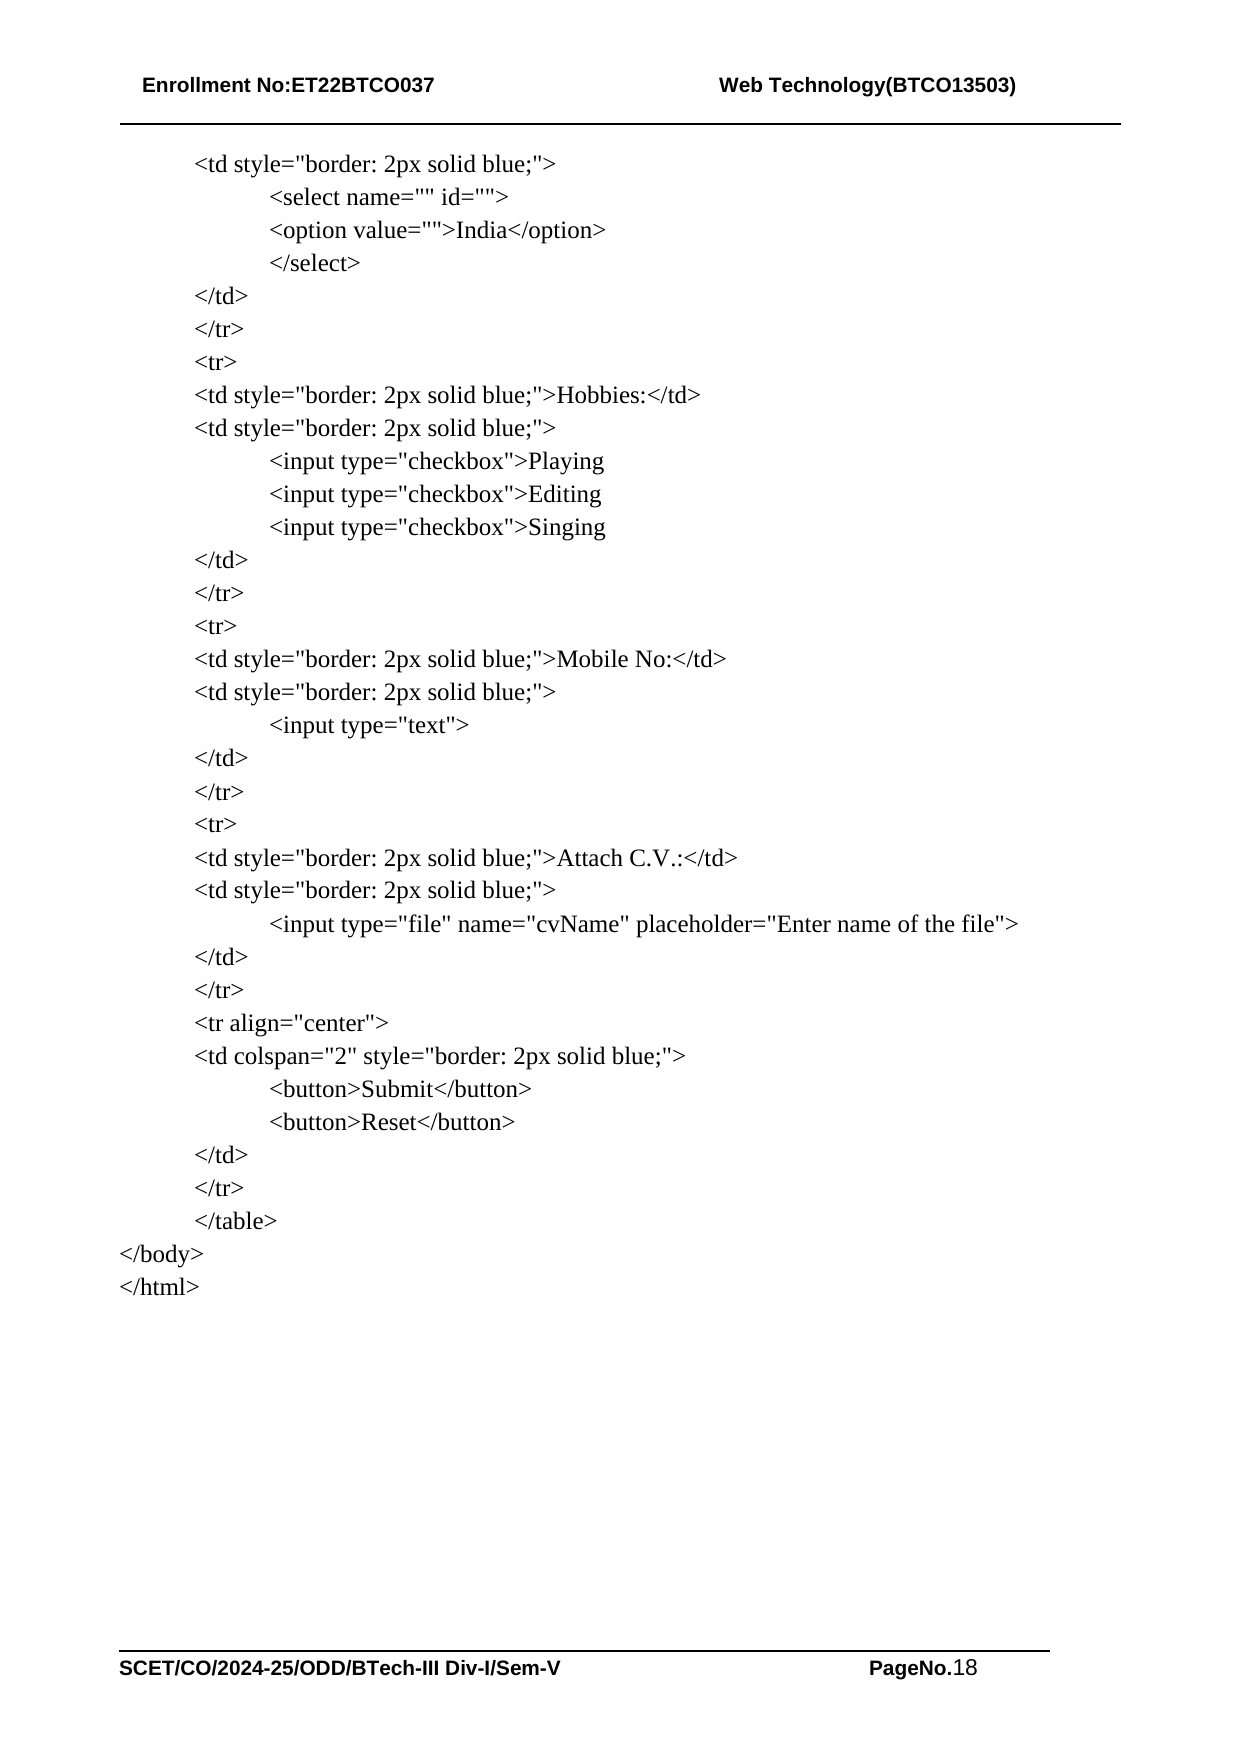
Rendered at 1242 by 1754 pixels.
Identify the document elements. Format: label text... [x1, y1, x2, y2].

text <td style="border: 2px solid blue;"> [119, 876, 1121, 904]
text </table> [119, 1206, 1121, 1234]
text <button>Reset</button> [119, 1107, 1121, 1136]
text <td colspan="2" style="border: 2px solid blue;"> [119, 1041, 1121, 1069]
text <input type="text"> [119, 711, 1121, 739]
text </td> [119, 1140, 1121, 1168]
text <tr> [119, 347, 1121, 376]
text </tr> [119, 777, 1121, 805]
text </select> [119, 248, 1121, 277]
text </tr> [119, 1173, 1121, 1202]
text <tr> [119, 611, 1121, 640]
text <input type="checkbox">Editing [119, 479, 1121, 508]
text </td> [119, 743, 1121, 772]
text <input type="checkbox">Singing [119, 512, 1121, 541]
text </html> [119, 1272, 1121, 1301]
text <input type="checkbox">Playing [119, 446, 1121, 475]
text <td style="border: 2px solid blue;">Mobile No:</td> [119, 644, 1121, 673]
text </td> [119, 281, 1121, 310]
text </td> [119, 942, 1121, 970]
text </tr> [119, 975, 1121, 1003]
text </body> [119, 1239, 1121, 1268]
text <tr> [119, 809, 1121, 838]
text <td style="border: 2px solid blue;"> [119, 677, 1121, 706]
text <td style="border: 2px solid blue;"> [119, 149, 1121, 178]
text </tr> [119, 578, 1121, 607]
text </td> [119, 545, 1121, 574]
text <td style="border: 2px solid blue;">Hobbies:</td> [119, 380, 1121, 409]
text </tr> [119, 314, 1121, 343]
text <td style="border: 2px solid blue;"> [119, 413, 1121, 442]
text <tr align="center"> [119, 1008, 1121, 1036]
text <option value="">India</option> [119, 215, 1121, 244]
text <td style="border: 2px solid blue;">Attach C.V.:</td> [119, 843, 1121, 871]
text <input type="file" name="cvName" placeholder="Enter name of the file"> [119, 909, 1121, 937]
text <select name="" id=""> [119, 182, 1121, 211]
text <button>Submit</button> [119, 1074, 1121, 1102]
